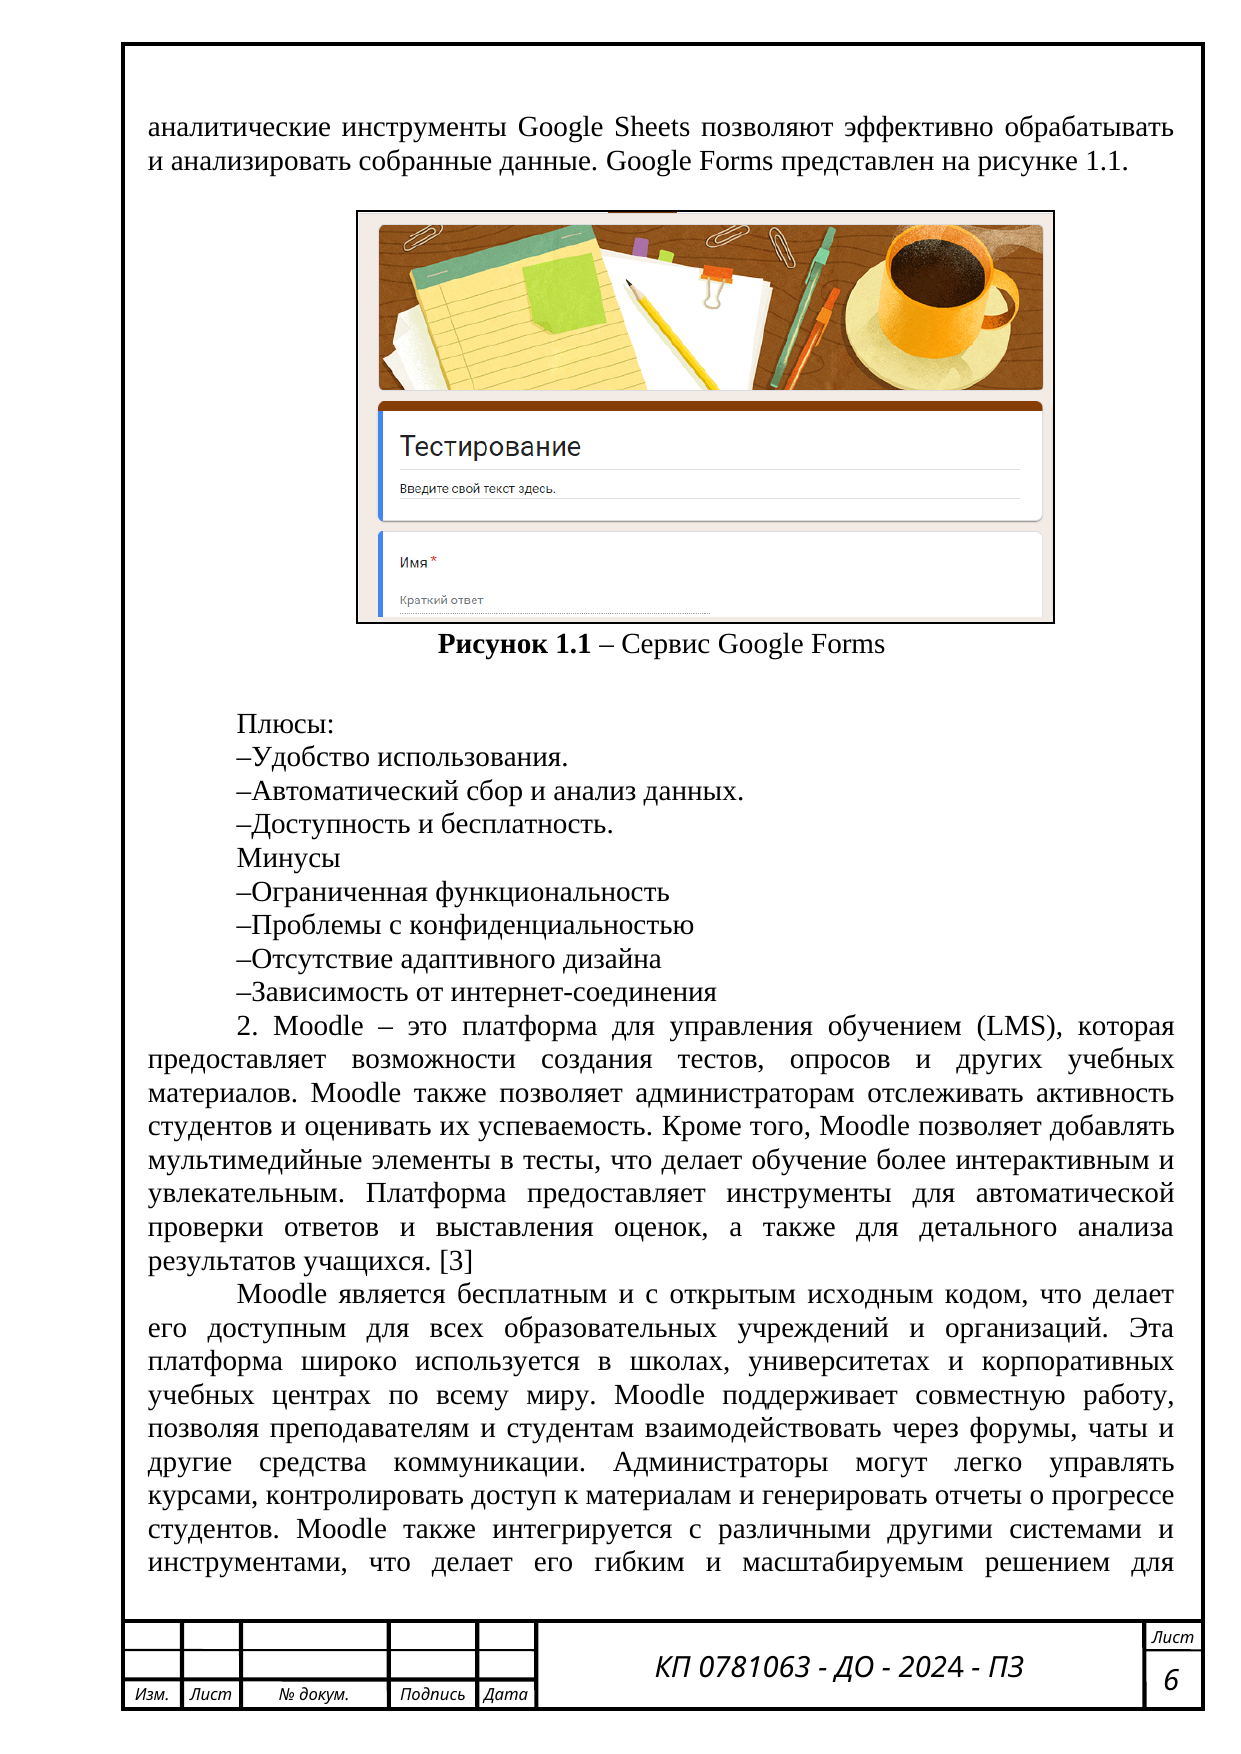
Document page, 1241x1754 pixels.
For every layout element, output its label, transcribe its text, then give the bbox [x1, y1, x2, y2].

picture [358, 212, 1053, 622]
text –Ограниченная функциональность [148, 874, 1175, 907]
text –Зависимость от интернет-соединения [148, 974, 1175, 1008]
text –Проблемы с конфиденциальностью [148, 907, 1175, 941]
text –Автоматический сбор и анализ данных. [148, 773, 1175, 807]
text –Удобство использования. [148, 739, 1175, 773]
text –Доступность и бесплатность. [148, 807, 1175, 840]
text Минусы [148, 840, 1175, 874]
text 2. Moodle – это платформа для управления обучением (LMS), которая предоставляет возможности создания тестов, опросов и других учебных материалов. Moodle также позволяет администраторам отслеживать активность студентов и оценивать их успеваемость. Кроме того, Moodle позволяет добавлять мультимедийные элементы в тесты, что делает обучение более интерактивным и увлекательным. Платформа предоставляет инструменты для автоматической проверки ответов и выставления оценок, а также для детального анализа результатов учащихся. [3] [148, 1008, 1175, 1276]
text Плюсы: [148, 706, 1175, 739]
text Рисунок 1.1 – Сервис Google Forms [148, 626, 1175, 660]
text –Отсутствие адаптивного дизайна [148, 941, 1175, 974]
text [148, 109, 1175, 177]
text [148, 1276, 1175, 1578]
